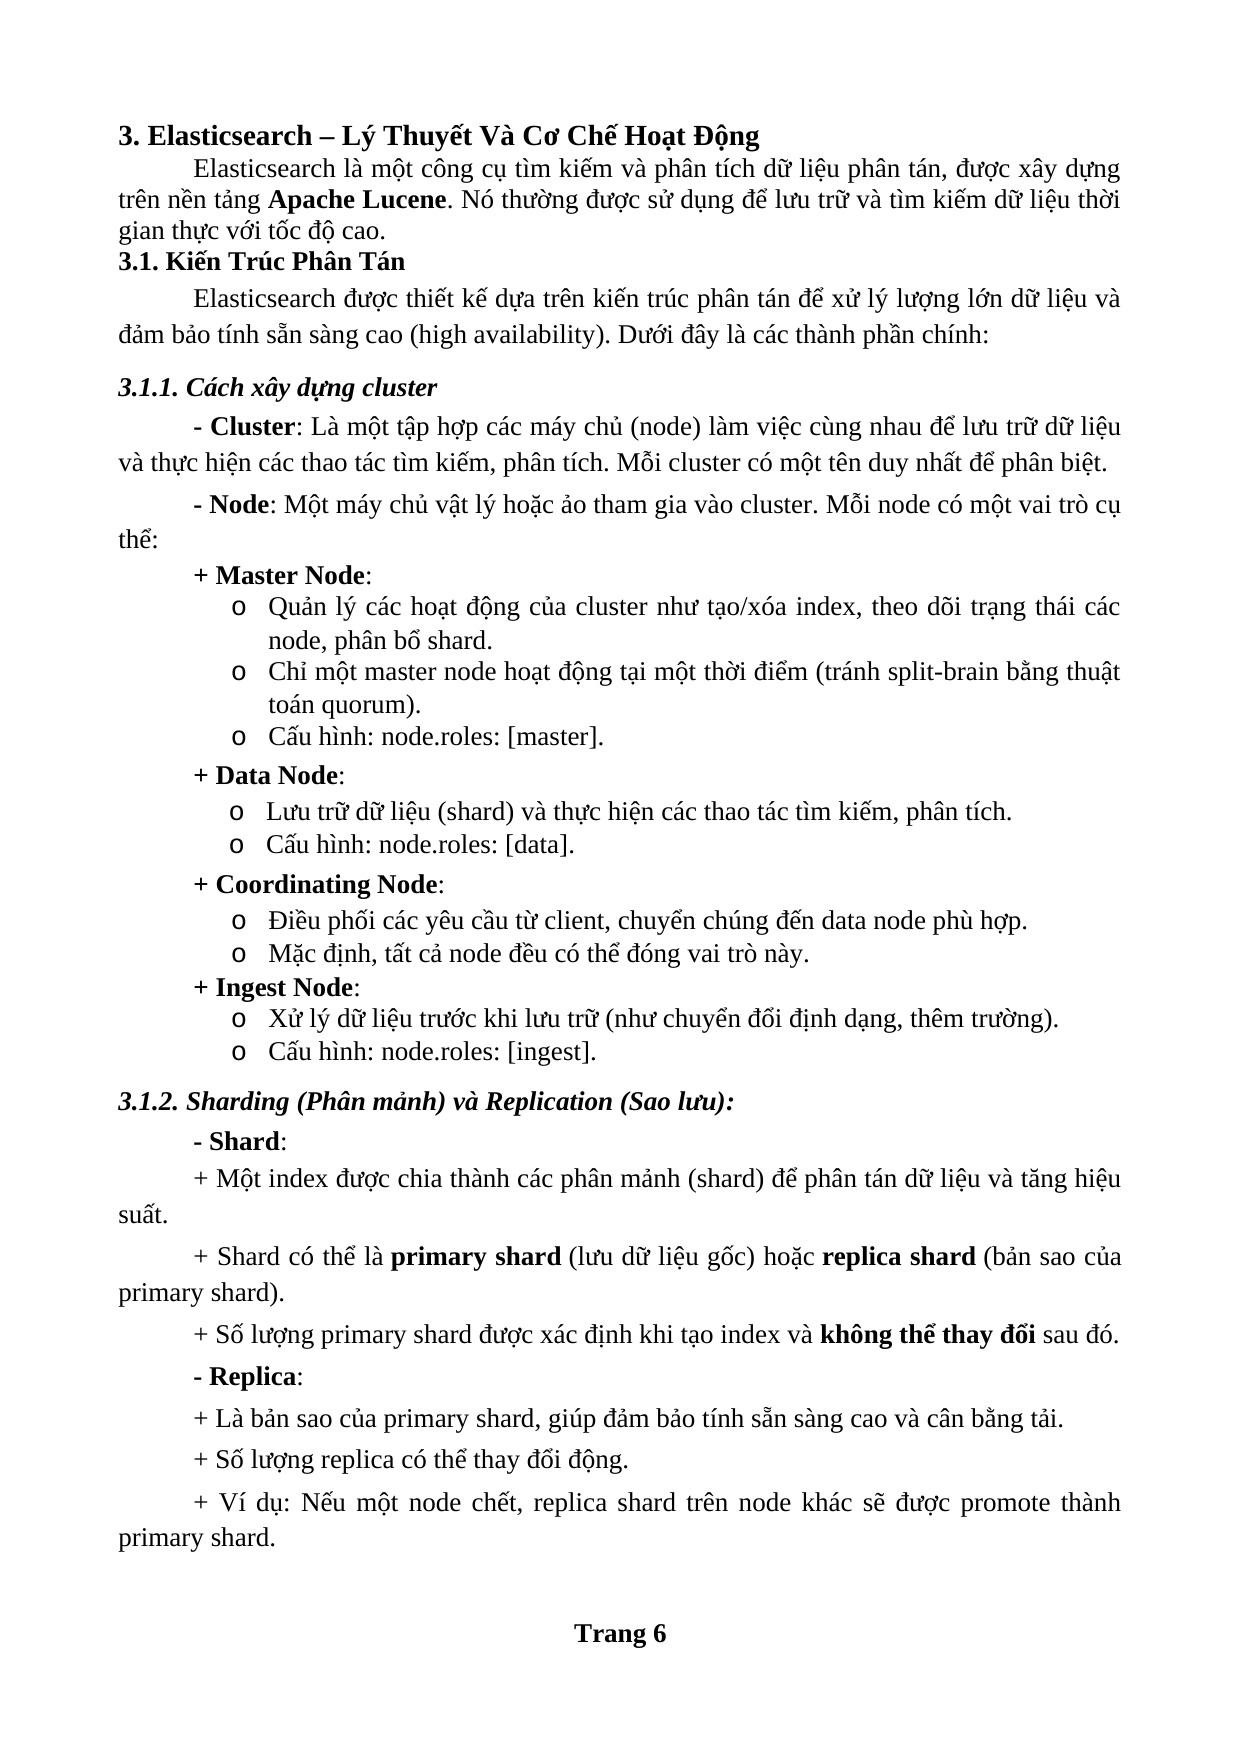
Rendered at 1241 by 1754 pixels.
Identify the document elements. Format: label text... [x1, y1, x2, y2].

list Mặc định, tất cả node đều có thể đóng vai trò này. [231, 937, 1122, 971]
text + Ví dụ: Nếu một node chết, replica shard trên node khác sẽ được promote thành primary shard. [118, 1486, 1122, 1552]
text + Số lượng replica có thể thay đổi động. [118, 1444, 1122, 1475]
text + Một index được chia thành các phân mảnh (shard) để phân tán dữ liệu và tăng hiệu suất. [118, 1162, 1122, 1229]
text + Số lượng primary shard được xác định khi tạo index và không thể thay đổi sau đó. [118, 1318, 1122, 1349]
subtitle 3. Elasticsearch – Lý Thuyết Và Cơ Chế Hoạt Động [118, 118, 1122, 152]
list Cấu hình: node.roles: [master]. [231, 719, 1122, 753]
list Cấu hình: node.roles: [data]. [228, 828, 1122, 862]
list Chỉ một master node hoạt động tại một thời điểm (tránh split-brain bằng thuật toán quorum). [231, 655, 1122, 719]
text + Là bản sao của primary shard, giúp đảm bảo tính sẵn sàng cao và cân bằng tải. [118, 1402, 1122, 1433]
text + Shard có thể là primary shard (lưu dữ liệu gốc) hoặc replica shard (bản sao của primary shard). [118, 1240, 1122, 1307]
list Quản lý các hoạt động của cluster như tạo/xóa index, theo dõi trạng thái các node, phân bổ shard. [231, 590, 1122, 655]
subtitle 3.1.2. Sharding (Phân mảnh) và Replication (Sao lưu): [118, 1085, 1122, 1117]
list Lưu trữ dữ liệu (shard) và thực hiện các thao tác tìm kiếm, phân tích. [228, 795, 1122, 828]
text + Coordinating Node: [118, 868, 1122, 899]
list Cấu hình: node.roles: [ingest]. [231, 1035, 1122, 1069]
subtitle 3.1.1. Cách xây dựng cluster [118, 371, 1122, 402]
text - Node: Một máy chủ vật lý hoặc ảo tham gia vào cluster. Mỗi node có một vai trò cụ thể: [118, 488, 1122, 555]
text Elasticsearch được thiết kế dựa trên kiến trúc phân tán để xử lý lượng lớn dữ liệu và đảm bảo tính sẵn sàng cao (high availability). Dưới đây là các thành phần chính: [118, 282, 1122, 349]
text - Replica: [118, 1360, 1122, 1391]
list Điều phối các yêu cầu từ client, chuyển chúng đến data node phù hợp. [231, 904, 1122, 937]
text + Ingest Node: [118, 971, 1122, 1002]
list Xử lý dữ liệu trước khi lưu trữ (như chuyển đổi định dạng, thêm trường). [231, 1002, 1122, 1035]
text + Master Node: [118, 559, 1122, 590]
text + Data Node: [118, 759, 1122, 790]
subtitle 3.1. Kiến Trúc Phân Tán [118, 245, 1122, 276]
text - Cluster: Là một tập hợp các máy chủ (node) làm việc cùng nhau để lưu trữ dữ liệu và thực hiện các thao tác tìm kiếm, phân tích. Mỗi cluster có một tên duy nhất để phân biệt. [118, 410, 1122, 477]
text - Shard: [118, 1125, 1122, 1156]
text Elasticsearch là một công cụ tìm kiếm và phân tích dữ liệu phân tán, được xây dựng trên nền tảng Apache Lucene. Nó thường được sử dụng để lưu trữ và tìm kiếm dữ liệu thời gian thực với tốc độ cao. [118, 152, 1122, 245]
